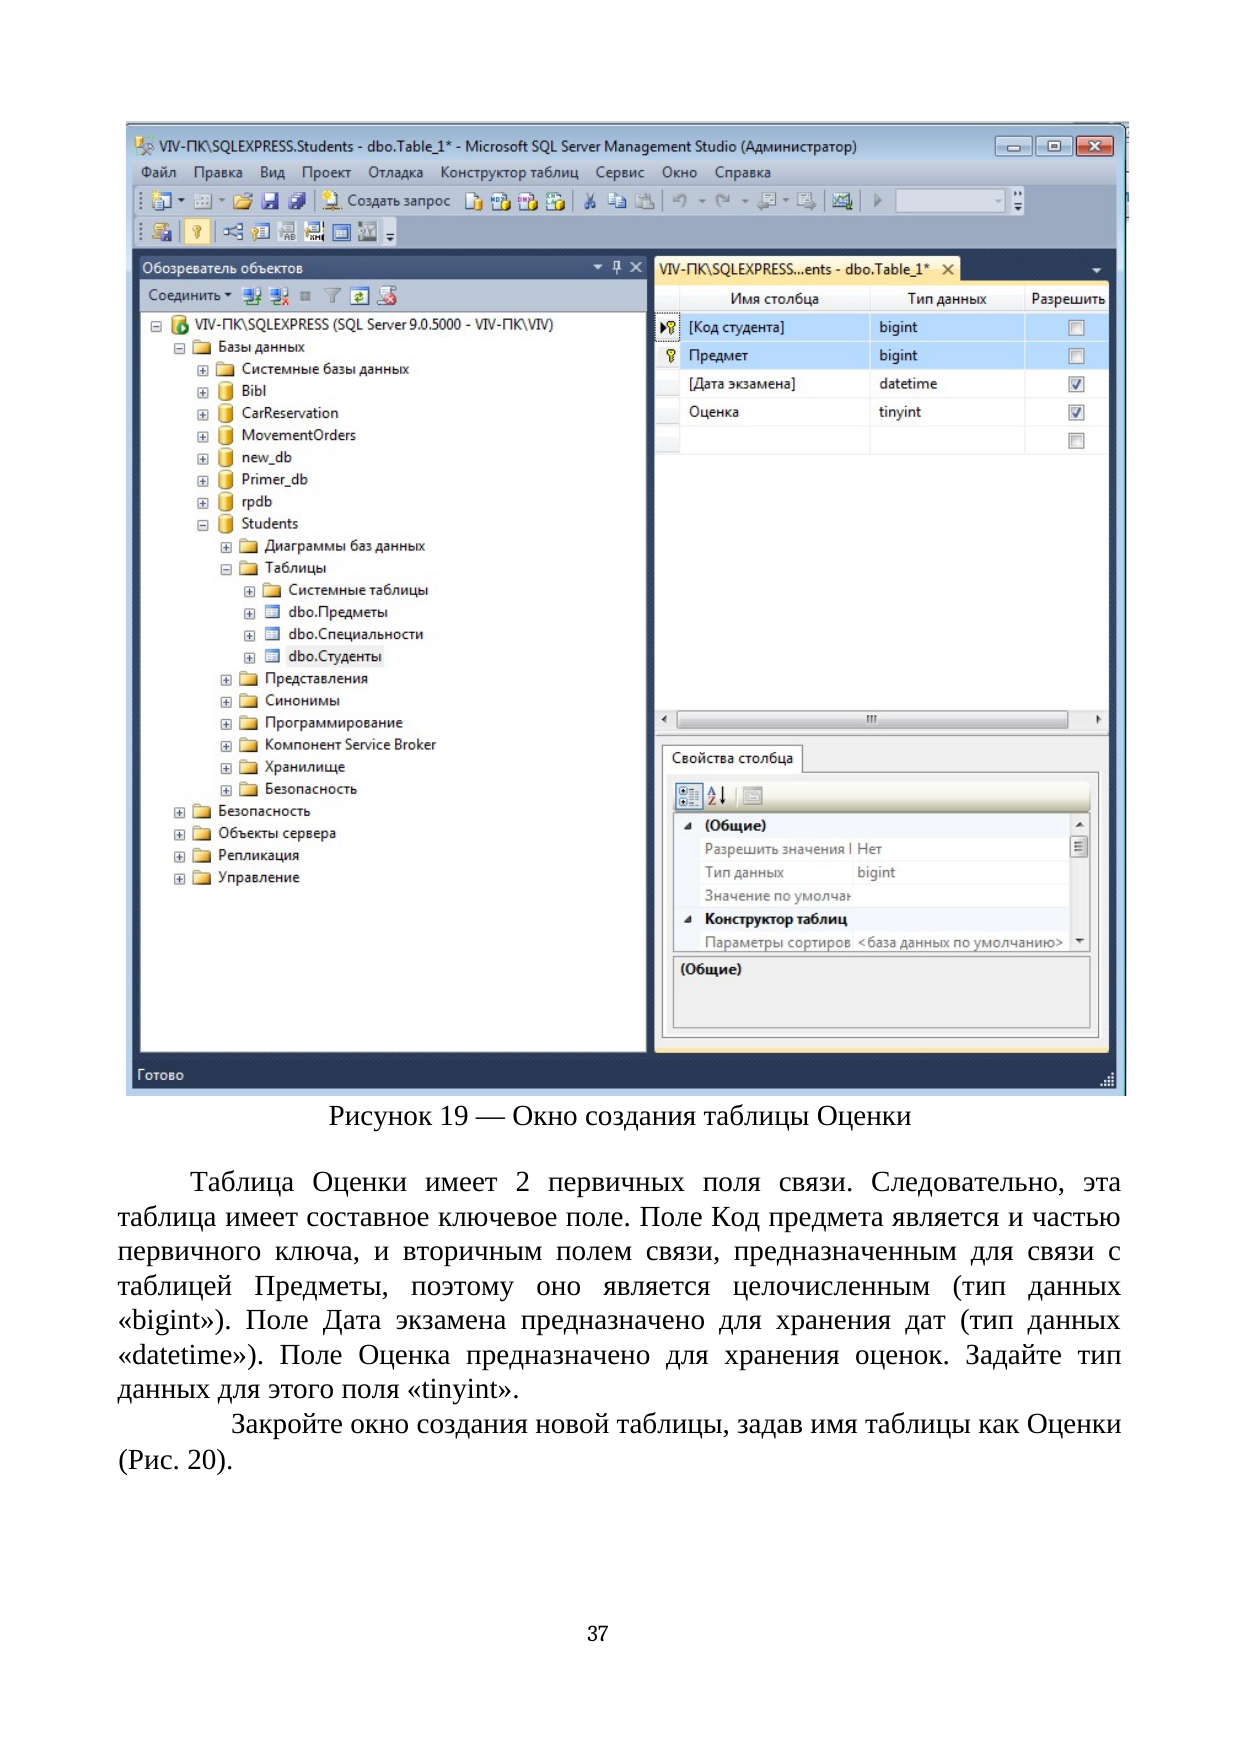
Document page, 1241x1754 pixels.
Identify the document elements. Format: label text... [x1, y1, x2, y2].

text Таблица Оценки имеет 2 первичных поля связи. Следовательно, эта таблица имеет составное ключевое поле. Поле Код предмета является и частью первичного ключа, и вторичным полем связи, предназначенным для связи с таблицей Предметы, поэтому оно является целочисленным (тип данных «bigint»). Поле Дата экзамена предназначено для хранения дат (тип данных «datetime»). Поле Оценка предназначено для хранения оценок. Задайте тип данных для этого поля «tinyint». [117, 1164, 1122, 1405]
text Рисунок 19 — Окно создания таблицы Оценки [130, 1098, 1111, 1132]
picture [125, 121, 1130, 1096]
text Закройте окно создания новой таблицы, задав имя таблицы как Оценки [118, 1406, 1122, 1440]
text (Рис. 20). [118, 1442, 1124, 1476]
